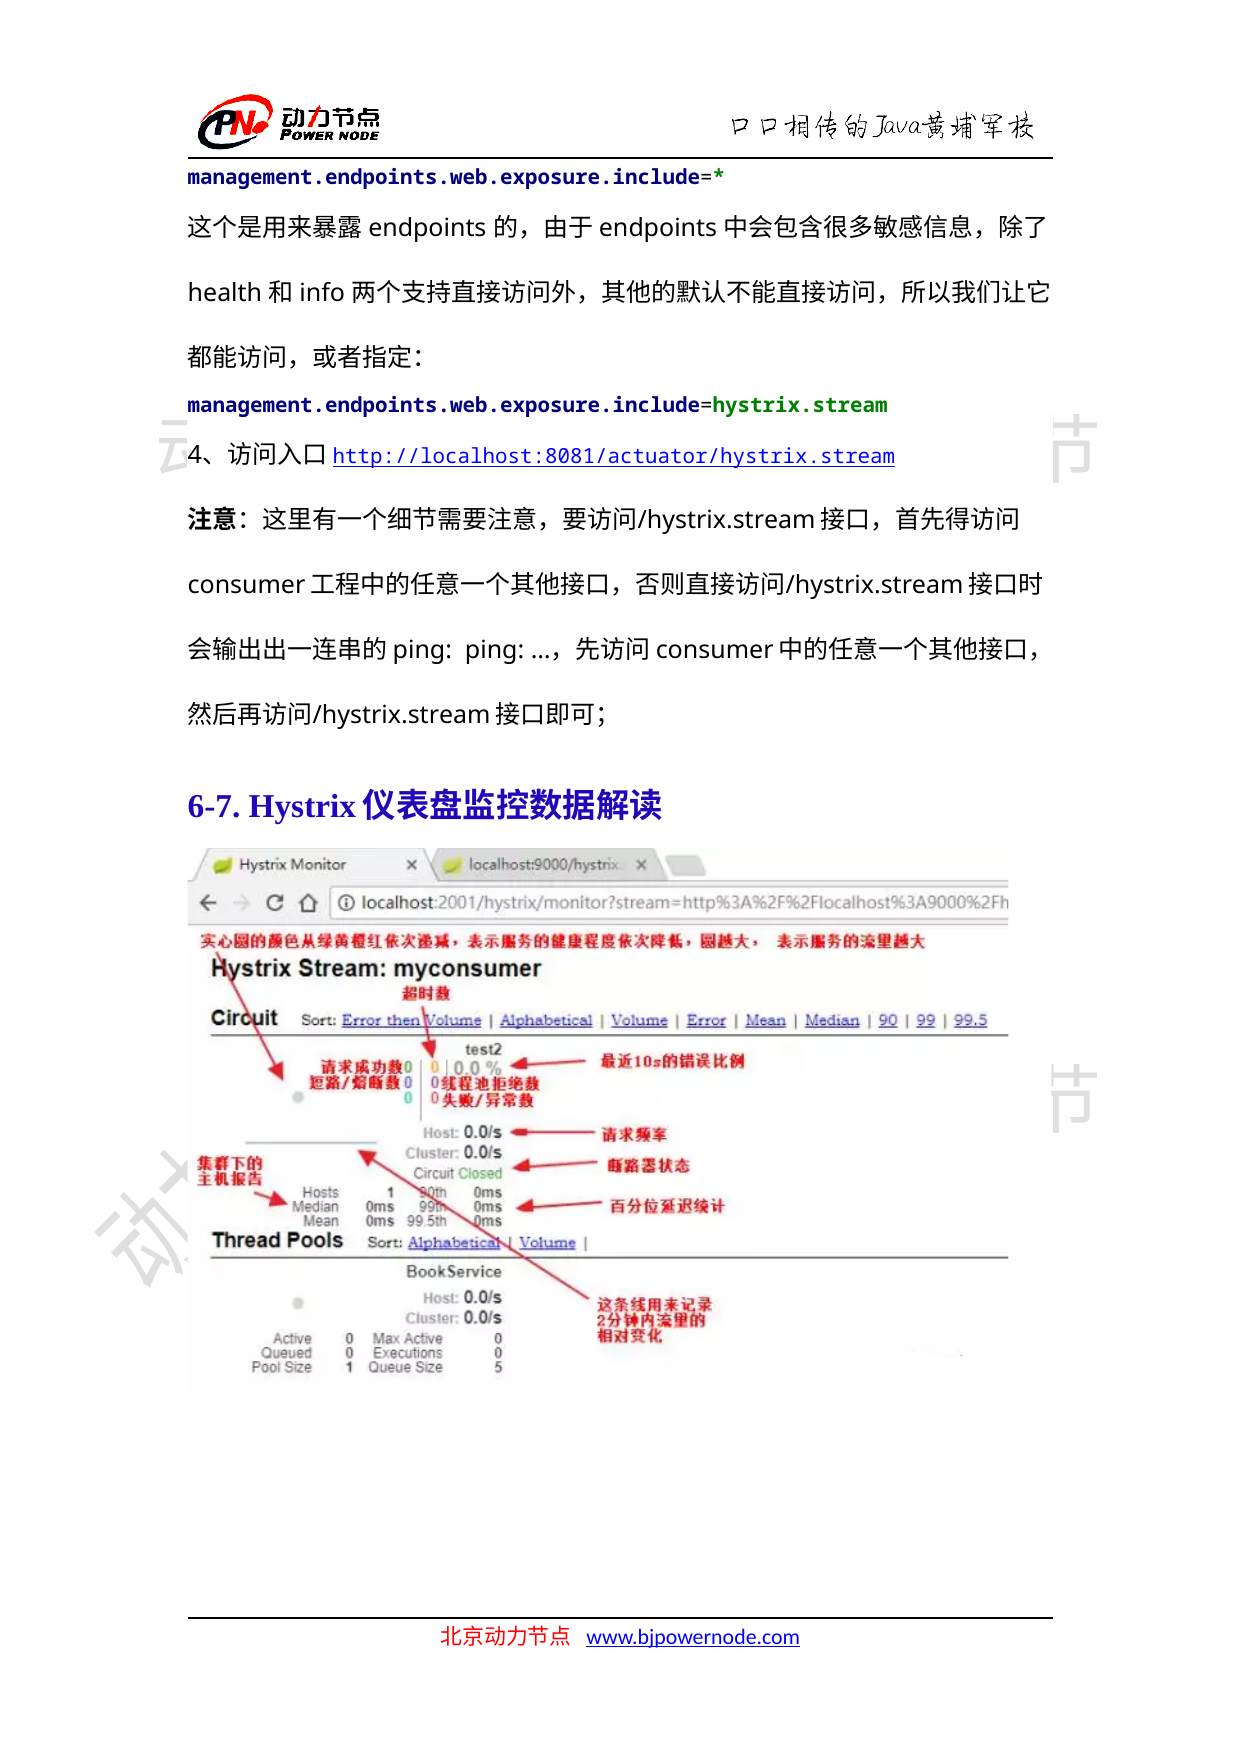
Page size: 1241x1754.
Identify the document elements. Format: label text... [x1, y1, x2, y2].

text 注意：这里有一个细节需要注意，要访问/hystrix.stream接口，首先得访问consumer工程中的任意一个其他接口，否则直接访问/hystrix.stream接口时会输出出一连串的ping: ping: …，先访问consumer中的任意一个其他接口，然后再访问/hystrix.stream接口即可； [187, 486, 1053, 746]
text 这个是用来暴露 endpoints 的，由于 endpoints 中会包含很多敏感信息，除了 health 和 info 两个支持直接访问外，其他的默认不能直接访问，所以我们让它都能访问，或者指定： [187, 193, 1053, 388]
picture [187, 848, 1052, 1437]
text 4、访问入口 http://localhost:8081/actuator/hystrix.stream [187, 421, 1053, 486]
text management.endpoints.web.exposure.include=hystrix.stream [187, 388, 1053, 421]
picture [187, 88, 1053, 155]
text management.endpoints.web.exposure.include=* [187, 161, 1053, 193]
subtitle 6-7. Hystrix仪表盘监控数据解读 [187, 771, 1053, 836]
